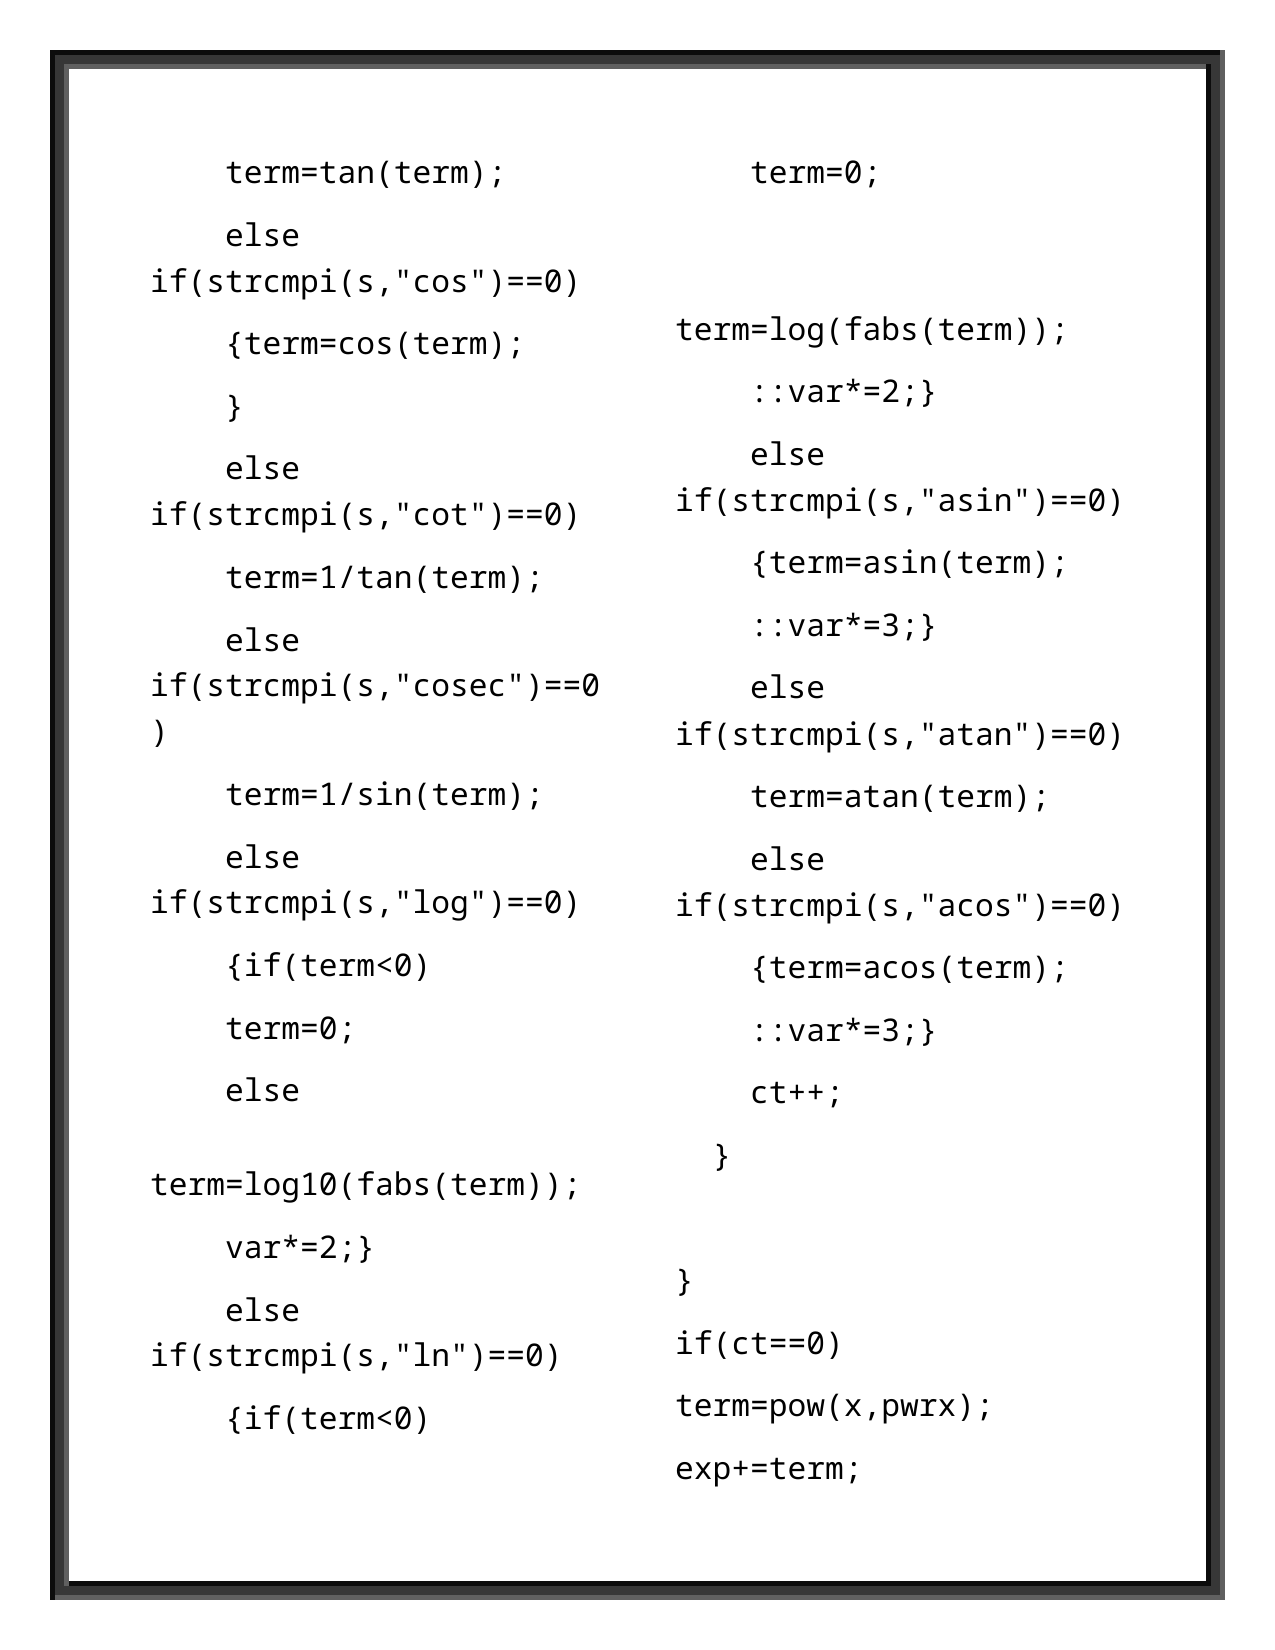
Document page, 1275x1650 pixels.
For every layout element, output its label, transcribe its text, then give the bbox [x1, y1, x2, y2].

text ct++; [675, 1070, 1125, 1113]
text else if(strcmpi(s,"cos")==0) [150, 213, 600, 301]
text else if(strcmpi(s,"cot")==0) [150, 446, 600, 535]
text {term=asin(term); [675, 540, 1125, 583]
text if(ct==0) [675, 1321, 1125, 1363]
text ::var*=3;} [675, 1008, 1125, 1050]
text var*=2;} [150, 1225, 600, 1267]
text {if(term<0) [150, 1396, 600, 1439]
text term=atan(term); [675, 774, 1125, 817]
text term=pow(x,pwrx); [675, 1383, 1125, 1426]
text {term=acos(term); [675, 945, 1125, 988]
text term=1/tan(term); [150, 555, 600, 597]
text term=0; [150, 1006, 600, 1048]
text ::var*=3;} [675, 603, 1125, 646]
text } [675, 1258, 1125, 1301]
text {term=cos(term); [150, 321, 600, 364]
text else if(strcmpi(s,"cosec")==0) [150, 617, 600, 752]
text exp+=term; [675, 1446, 1125, 1489]
text {if(term<0) [150, 943, 600, 986]
text else if(strcmpi(s,"ln")==0) [150, 1287, 600, 1376]
text term=1/sin(term); [150, 772, 600, 814]
text else [150, 1068, 600, 1111]
text else if(strcmpi(s,"asin")==0) [675, 432, 1125, 520]
text } [675, 1133, 1125, 1176]
text term=tan(term); [150, 150, 600, 193]
text term=0; [675, 150, 1125, 193]
text term=log(fabs(term)); [675, 275, 1125, 349]
text ::var*=2;} [675, 369, 1125, 412]
text } [150, 384, 600, 426]
text else if(strcmpi(s,"log")==0) [150, 834, 600, 923]
text term=log10(fabs(term)); [150, 1131, 600, 1205]
text else if(strcmpi(s,"acos")==0) [675, 837, 1125, 925]
text else if(strcmpi(s,"atan")==0) [675, 666, 1125, 754]
